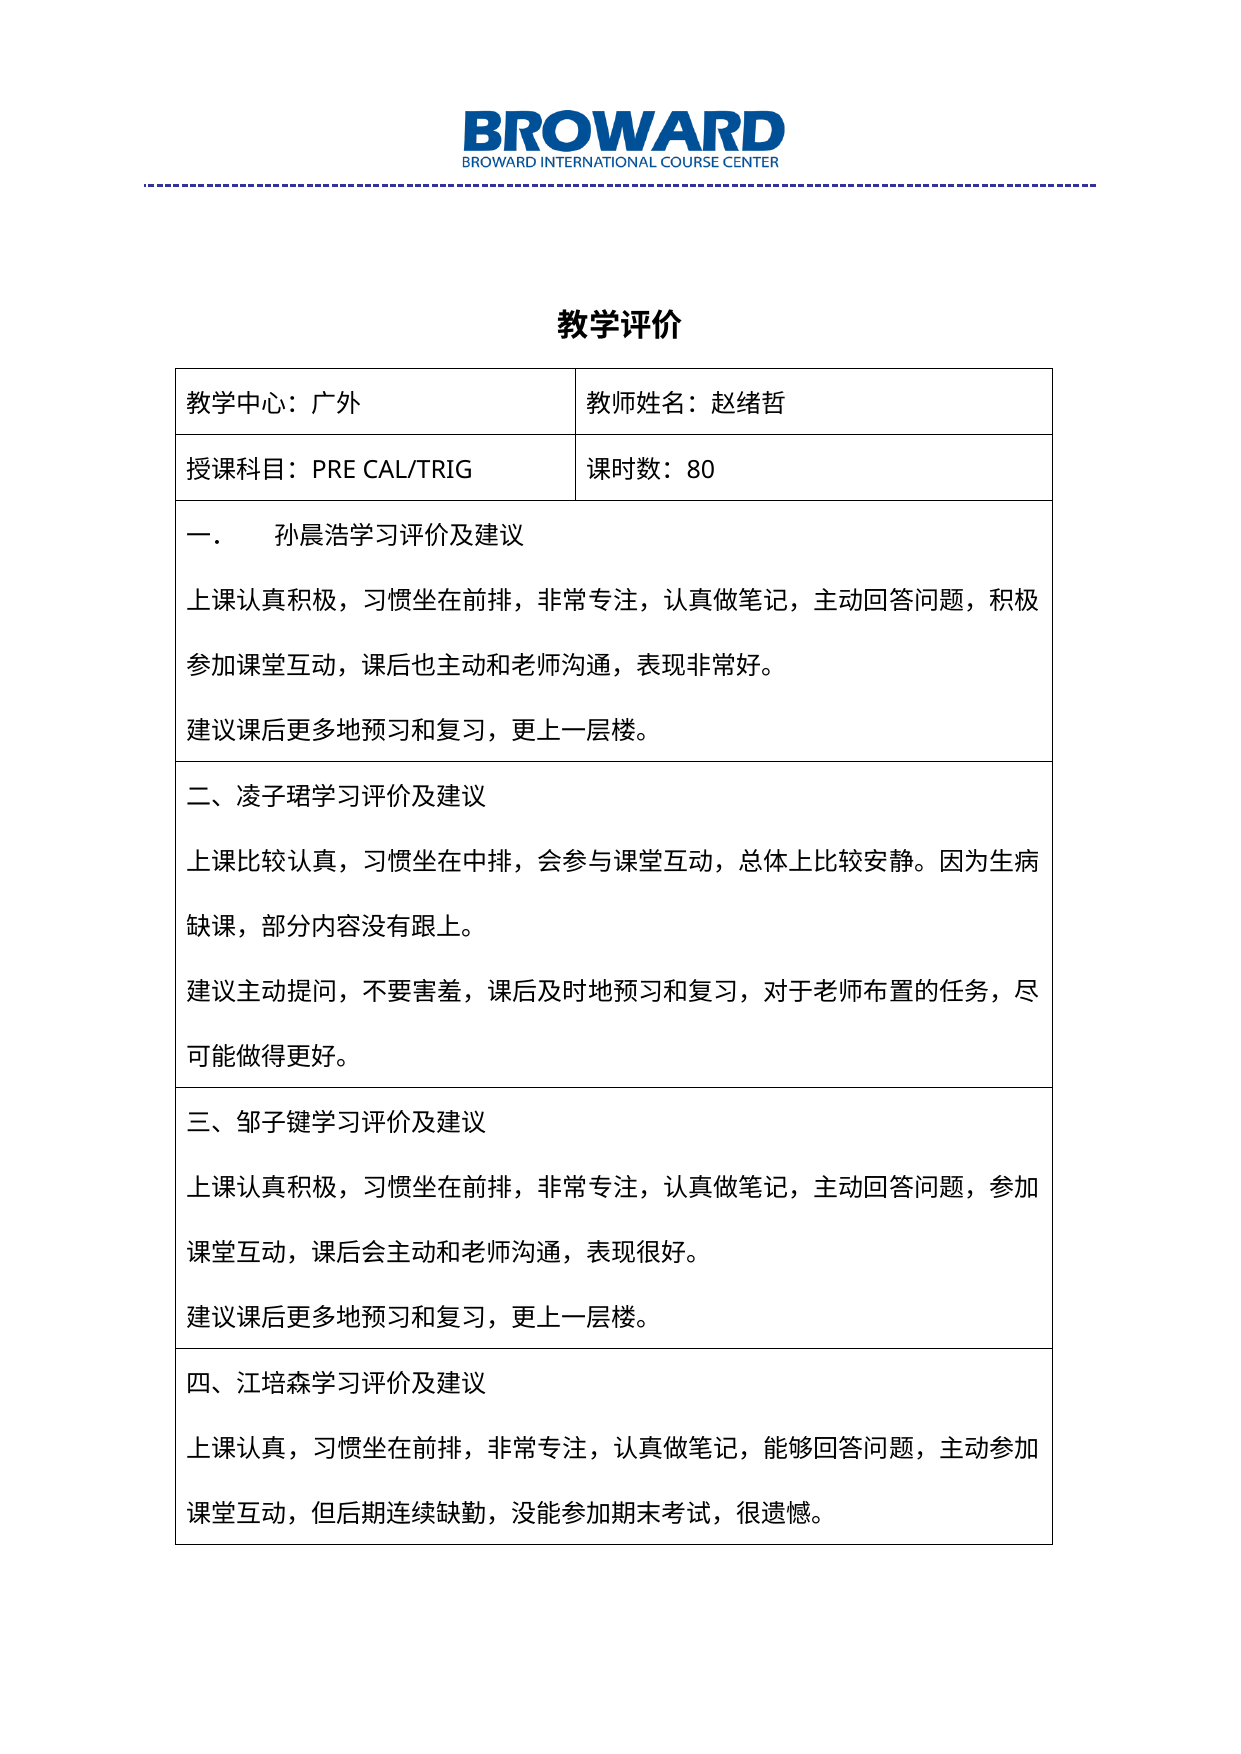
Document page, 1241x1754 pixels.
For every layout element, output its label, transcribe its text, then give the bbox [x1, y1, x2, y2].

table_cell 凌子珺学习评价及建议 上课比较认真，习惯坐在中排，会参与课堂互动，总体上比较安静。因为生病缺课，部分内容没有跟上。 建议主动提问，不要害羞，课后及时地预习和复习，对于老师布置的任务，尽可能做得更好。 [176, 762, 1052, 1087]
table_cell 课时数：80 [576, 435, 1052, 500]
picture [451, 97, 805, 178]
table_cell 邹子键学习评价及建议 上课认真积极，习惯坐在前排，非常专注，认真做笔记，主动回答问题，参加课堂互动，课后会主动和老师沟通，表现很好。 建议课后更多地预习和复习，更上一层楼。 [176, 1088, 1052, 1348]
table_header 教学中心：广外 [176, 369, 575, 434]
table_header 教师姓名：赵绪哲 [576, 369, 1052, 434]
table_cell 江培森学习评价及建议 上课认真，习惯坐在前排，非常专注，认真做笔记，能够回答问题，主动参加课堂互动，但后期连续缺勤，没能参加期末考试，很遗憾。 建议课后及时地预习和复习，更上一层楼。 [176, 1349, 1052, 1544]
table_cell 授课科目：PRE CAL/TRIG [176, 435, 575, 500]
text 教学评价 [152, 291, 1088, 356]
table_cell 孙晨浩学习评价及建议 上课认真积极，习惯坐在前排，非常专注，认真做笔记，主动回答问题，积极参加课堂互动，课后也主动和老师沟通，表现非常好。 建议课后更多地预习和复习，更上一层楼。 [176, 501, 1052, 761]
